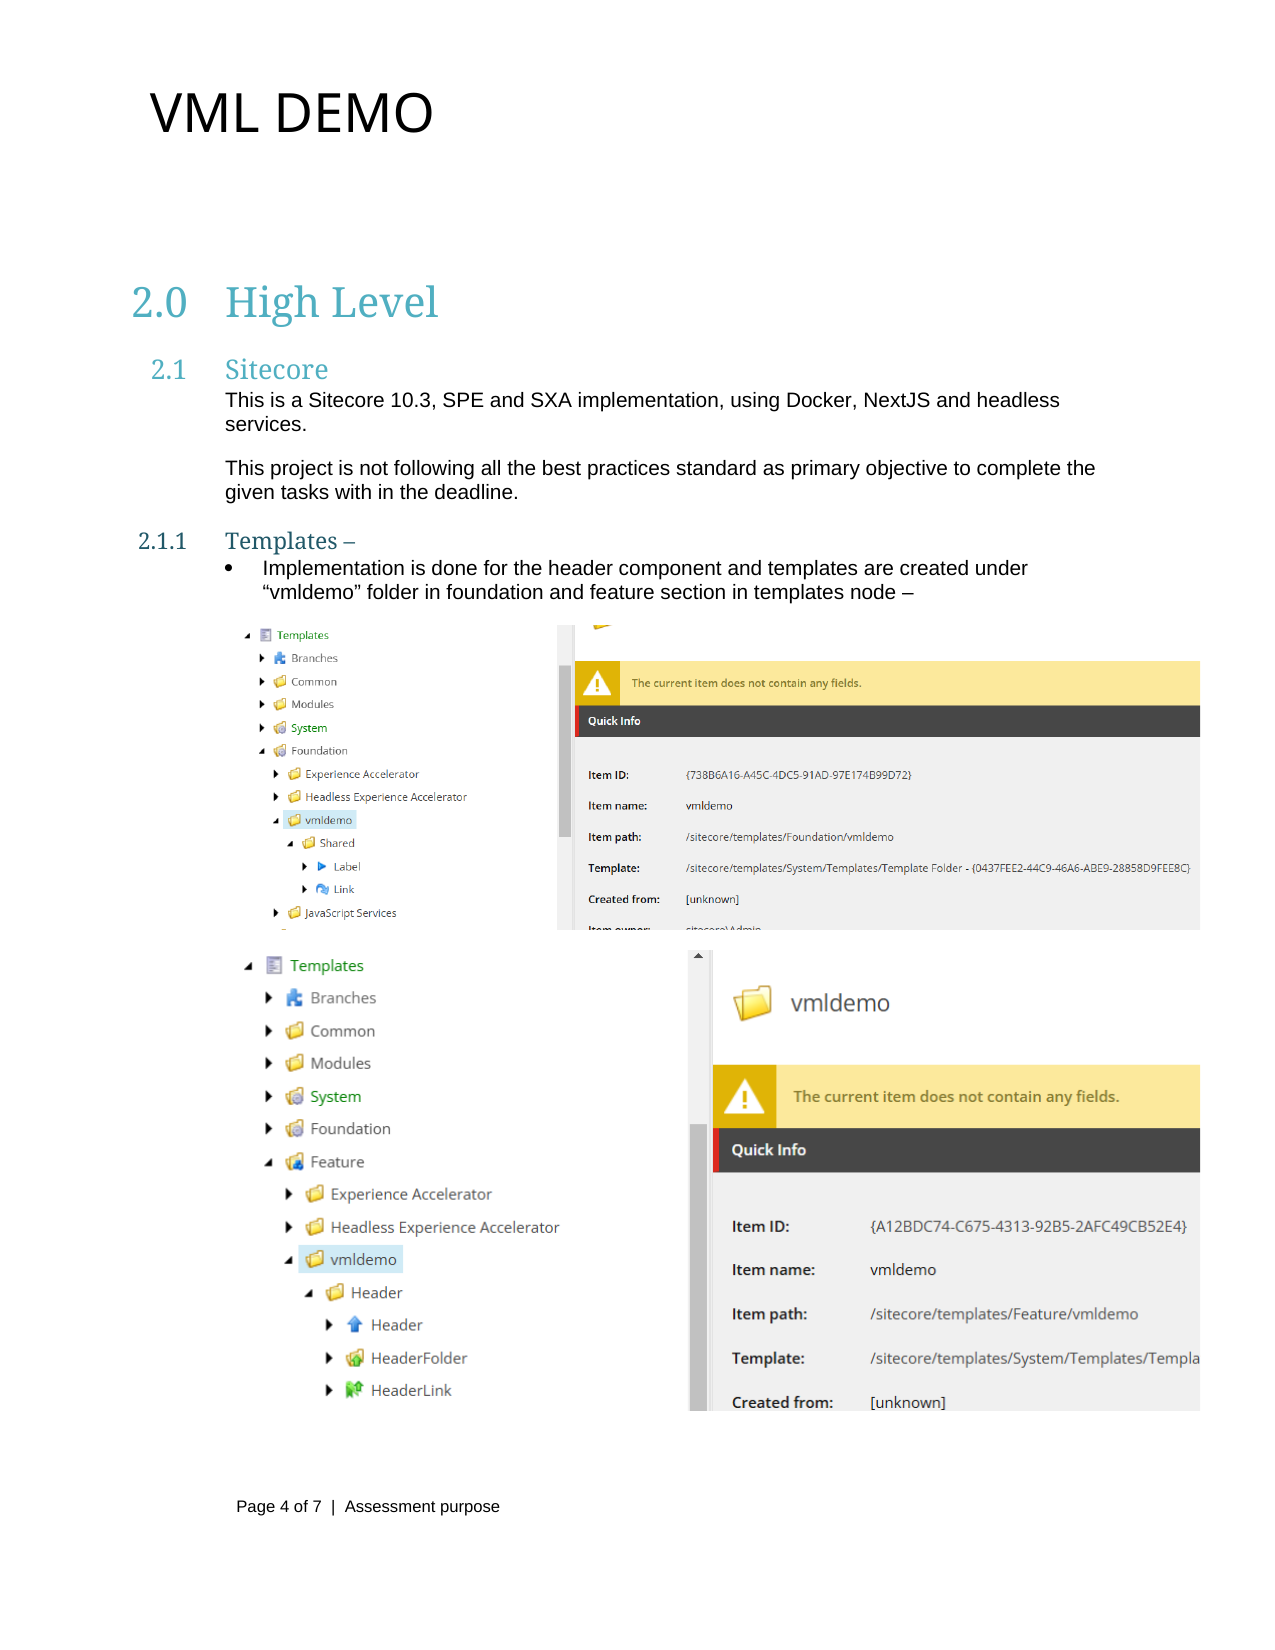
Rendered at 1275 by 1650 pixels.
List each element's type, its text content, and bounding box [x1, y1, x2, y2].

picture [225, 625, 1200, 930]
text This project is not following all the best practices standard as primary objective to complete the given tasks with in the deadline. [225, 456, 1125, 504]
subtitle High Level [187, 273, 1125, 330]
list Implementation is done for the header component and templates are created under “vmldemo” folder in foundation and feature section in templates node – [225, 556, 1125, 604]
picture [225, 950, 1200, 1411]
subtitle Sitecore [187, 351, 1125, 387]
subtitle Templates – [187, 525, 1125, 556]
text This is a Sitecore 10.3, SPE and SXA implementation, using Docker, NextJS and headless services. [225, 387, 1125, 435]
